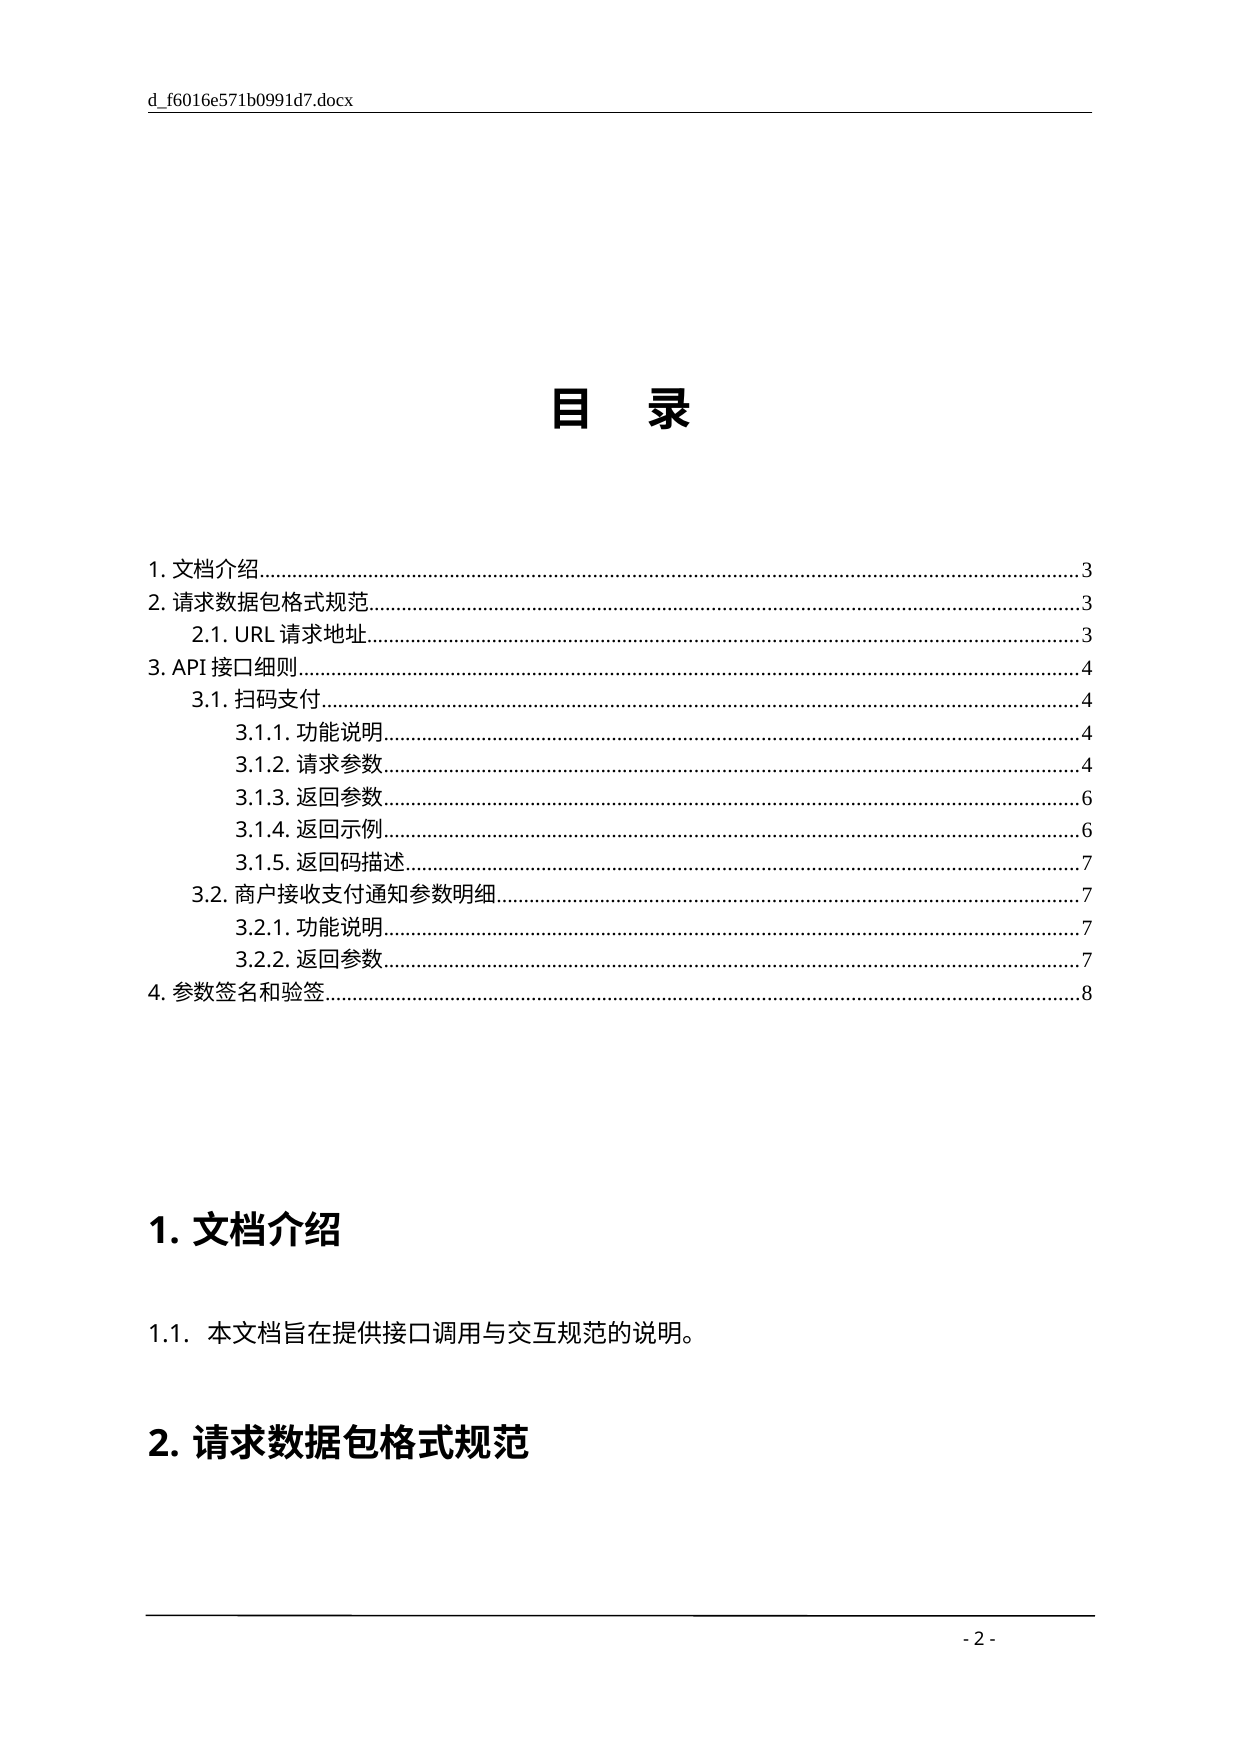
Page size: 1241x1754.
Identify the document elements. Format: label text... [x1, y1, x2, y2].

text 3.2.2. 返回参数 7 [235, 942, 1092, 974]
subtitle 请求数据包格式规范 [148, 1407, 1092, 1472]
text 3.2.1. 功能说明 7 [235, 909, 1092, 942]
text 3.1.4. 返回示例 6 [235, 812, 1092, 844]
text 3.1.2. 请求参数 4 [235, 747, 1092, 779]
text 2. 请求数据包格式规范 3 [148, 584, 1092, 617]
text 3.1.3. 返回参数 6 [235, 779, 1092, 812]
text 3.1.1. 功能说明 4 [235, 714, 1092, 747]
list 本文档旨在提供接口调用与交互规范的说明。 [148, 1299, 1092, 1364]
text 2.1. URL请求地址 3 [191, 617, 1092, 649]
text 3. API接口细则 4 [148, 649, 1092, 682]
text 目 录 [148, 357, 1092, 454]
text 3.1.5. 返回码描述 7 [235, 844, 1092, 877]
subtitle 文档介绍 [148, 1194, 1092, 1259]
text 3.1. 扫码支付 4 [191, 682, 1092, 714]
text 4. 参数签名和验签 8 [148, 974, 1092, 1007]
text 1. 文档介绍 3 [148, 552, 1092, 584]
text 3.2. 商户接收支付通知参数明细 7 [191, 877, 1092, 909]
